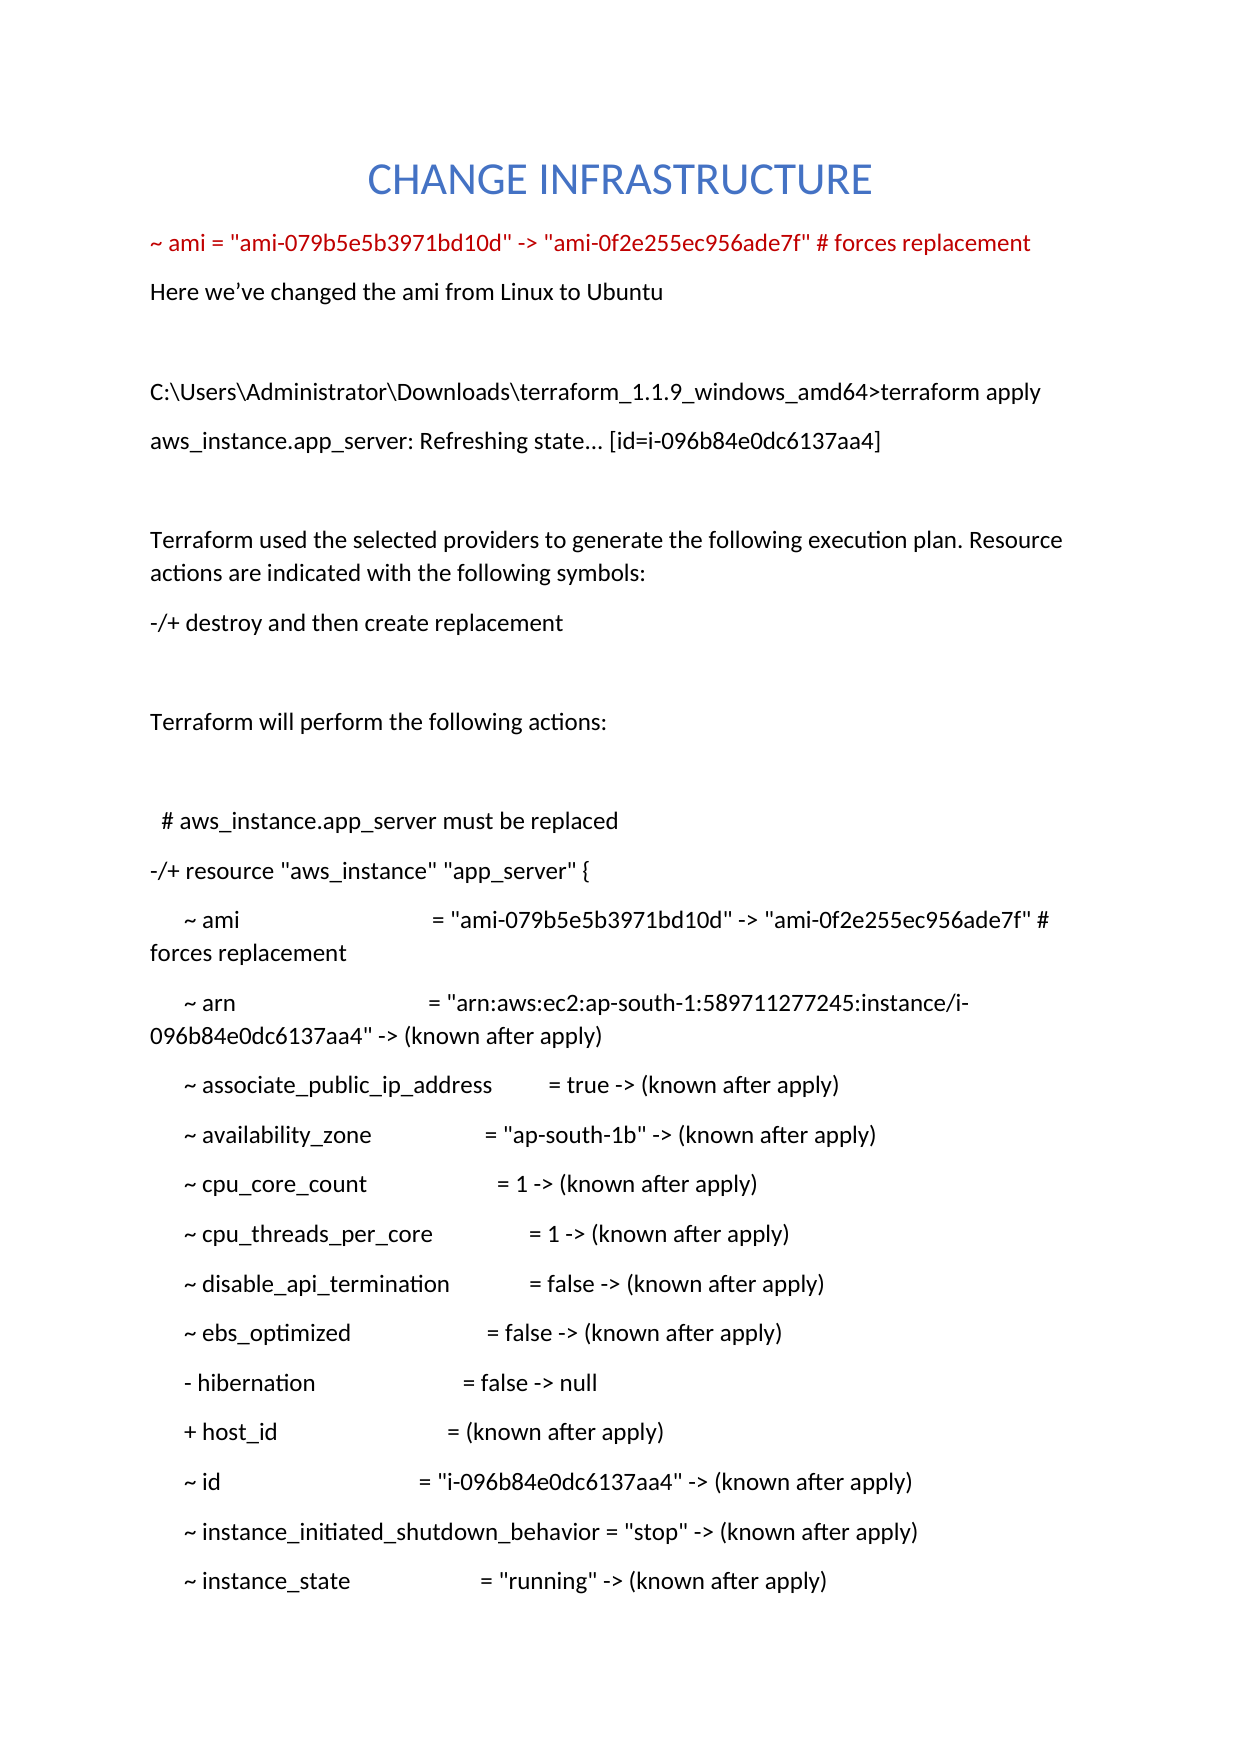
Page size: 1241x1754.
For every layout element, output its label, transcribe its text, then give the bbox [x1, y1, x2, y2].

text C:\Users\Administrator\Downloads\terraform_1.1.9_windows_amd64>terraform apply [150, 376, 1090, 406]
text Terraform used the selected providers to generate the following execution plan. Resource actions are indicated with the following symbols: [150, 524, 1090, 588]
text ~ availability_zone = "ap-south-1b" -> (known after apply) [150, 1119, 1090, 1149]
text ~ ami = "ami-079b5e5b3971bd10d" -> "ami-0f2e255ec956ade7f" # forces replacement [150, 227, 1090, 257]
text aws_instance.app_server: Refreshing state... [id=i-096b84e0dc6137aa4] [150, 425, 1090, 456]
text # aws_instance.app_server must be replaced [150, 805, 1090, 836]
text ~ ebs_optimized = false -> (known after apply) [150, 1317, 1090, 1348]
text ~ associate_public_ip_address = true -> (known after apply) [150, 1069, 1090, 1100]
text ~ cpu_threads_per_core = 1 -> (known after apply) [150, 1218, 1090, 1249]
text CHANGE INFRASTRUCTURE [150, 150, 1090, 206]
text ~ cpu_core_count = 1 -> (known after apply) [150, 1169, 1090, 1199]
text ~ id = "i-096b84e0dc6137aa4" -> (known after apply) [150, 1466, 1090, 1497]
text ~ ami = "ami-079b5e5b3971bd10d" -> "ami-0f2e255ec956ade7f" # forces replacement [150, 904, 1090, 968]
text Here we’ve changed the ami from Linux to Ubuntu [150, 277, 1090, 307]
text -/+ destroy and then create replacement [150, 607, 1090, 637]
text ~ arn = "arn:aws:ec2:ap-south-1:589711277245:instance/i-096b84e0dc6137aa4" -> (known after apply) [150, 987, 1090, 1050]
text Terraform will perform the following actions: [150, 706, 1090, 737]
text + host_id = (known after apply) [150, 1417, 1090, 1447]
text ~ disable_api_termination = false -> (known after apply) [150, 1268, 1090, 1298]
text ~ instance_state = "running" -> (known after apply) [150, 1565, 1090, 1596]
text ~ instance_initiated_shutdown_behavior = "stop" -> (known after apply) [150, 1516, 1090, 1546]
text - hibernation = false -> null [150, 1367, 1090, 1397]
text -/+ resource "aws_instance" "app_server" { [150, 855, 1090, 885]
